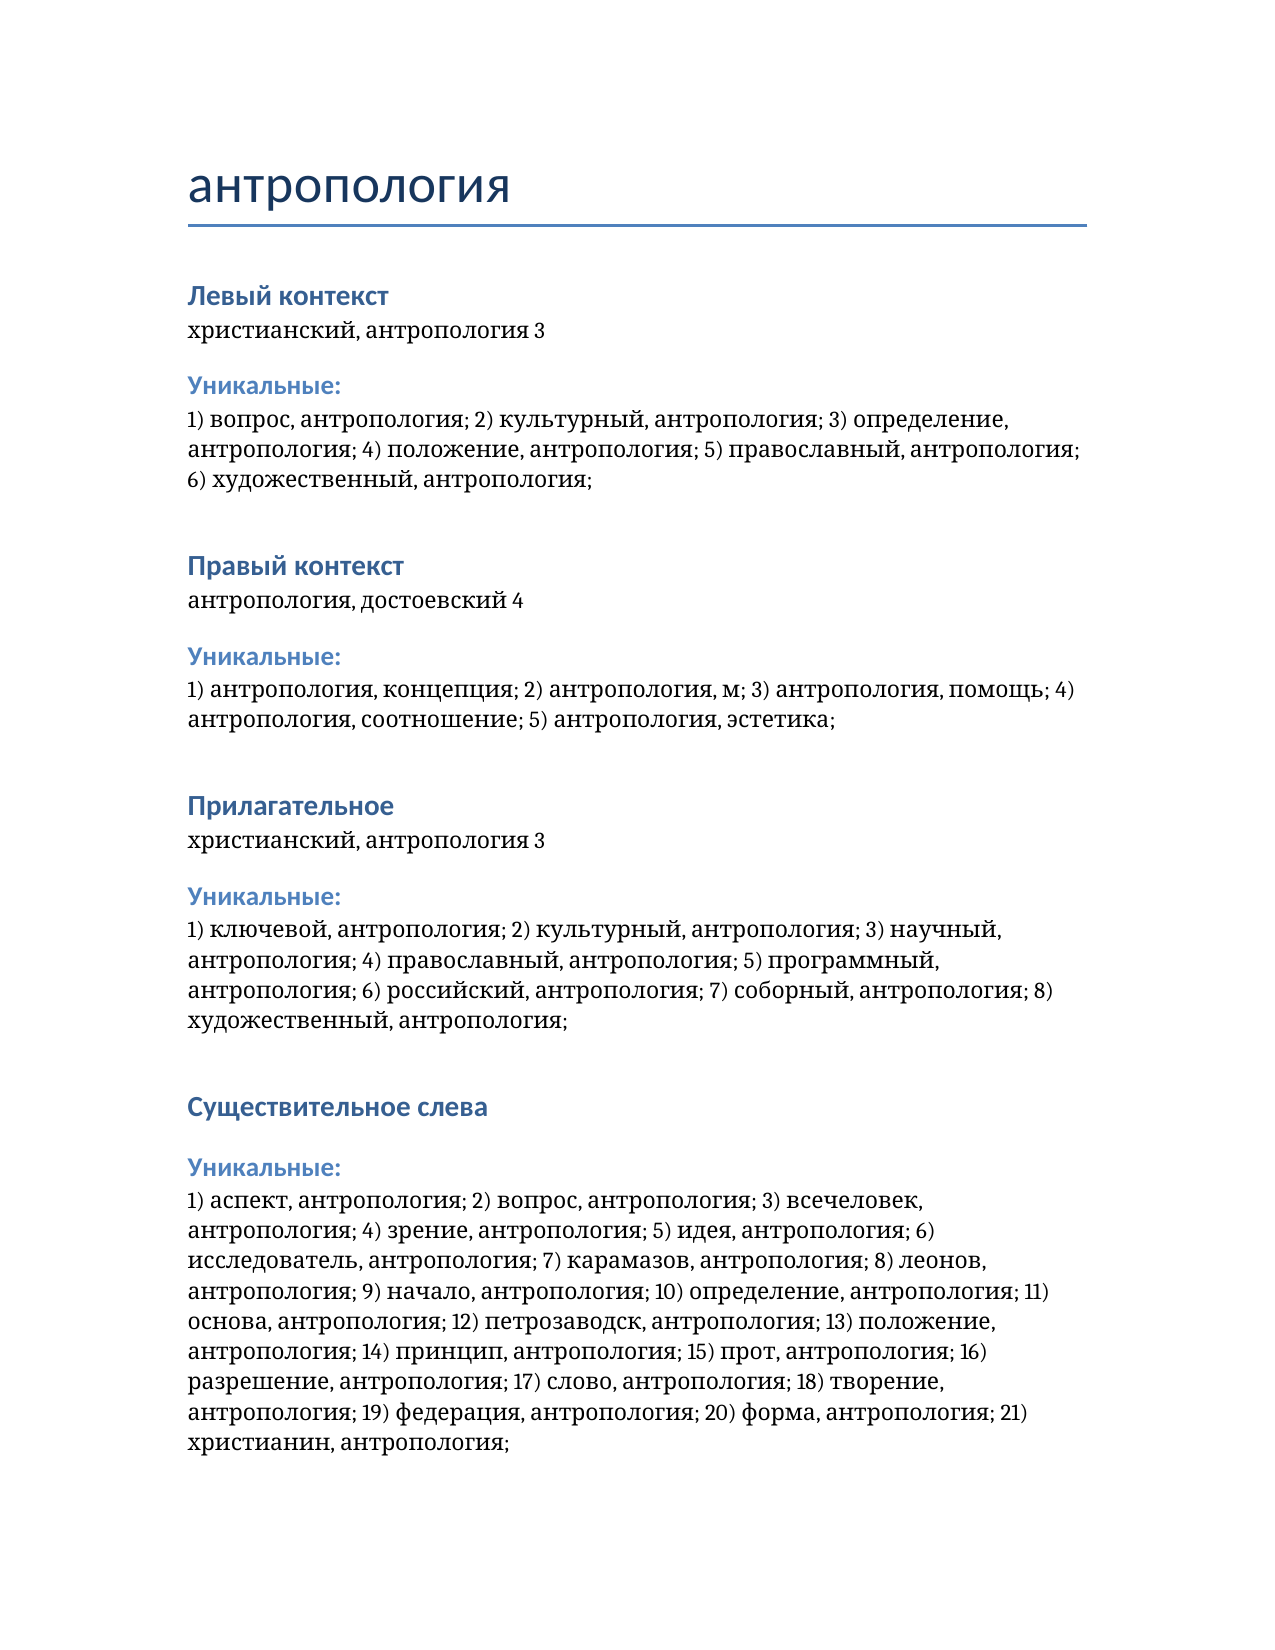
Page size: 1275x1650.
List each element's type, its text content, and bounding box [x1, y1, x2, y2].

subtitle Левый контекст [187, 277, 1087, 312]
subtitle Прилагательное [187, 787, 1087, 823]
title антропология [187, 150, 1087, 227]
subtitle Существительное слева [187, 1088, 1087, 1124]
subtitle Уникальные: [187, 1150, 1087, 1183]
subtitle Уникальные: [187, 879, 1087, 912]
text 1) ключевой, антропология; 2) культурный, антропология; 3) научный, антропология; 4) православный, антропология; 5) программный, антропология; 6) российский, антропология; 7) соборный, антропология; 8) художественный, антропология; [187, 917, 1087, 1034]
text 1) антропология, концепция; 2) антропология, м; 3) антропология, помощь; 4) антропология, соотношение; 5) антропология, эстетика; [187, 677, 1087, 733]
subtitle Правый контекст [187, 547, 1087, 583]
text христианский, антропология 3 [187, 317, 1087, 344]
subtitle Уникальные: [187, 368, 1087, 402]
subtitle Уникальные: [187, 639, 1087, 672]
text христианский, антропология 3 [187, 828, 1087, 855]
text 1) вопрос, антропология; 2) культурный, антропология; 3) определение, антропология; 4) положение, антропология; 5) православный, антропология; 6) художественный, антропология; [187, 406, 1087, 493]
text антропология, достоевский 4 [187, 588, 1087, 614]
text 1) аспект, антропология; 2) вопрос, антропология; 3) всечеловек, антропология; 4) зрение, антропология; 5) идея, антропология; 6) исследователь, антропология; 7) карамазов, антропология; 8) леонов, антропология; 9) начало, антропология; 10) определение, антропология; 11) основа, антропология; 12) петрозаводск, антропология; 13) положение, антропология; 14) принцип, антропология; 15) прот, антропология; 16) разрешение, антропология; 17) слово, антропология; 18) творение, антропология; 19) федерация, антропология; 20) форма, антропология; 21) христианин, антропология; [187, 1188, 1087, 1456]
